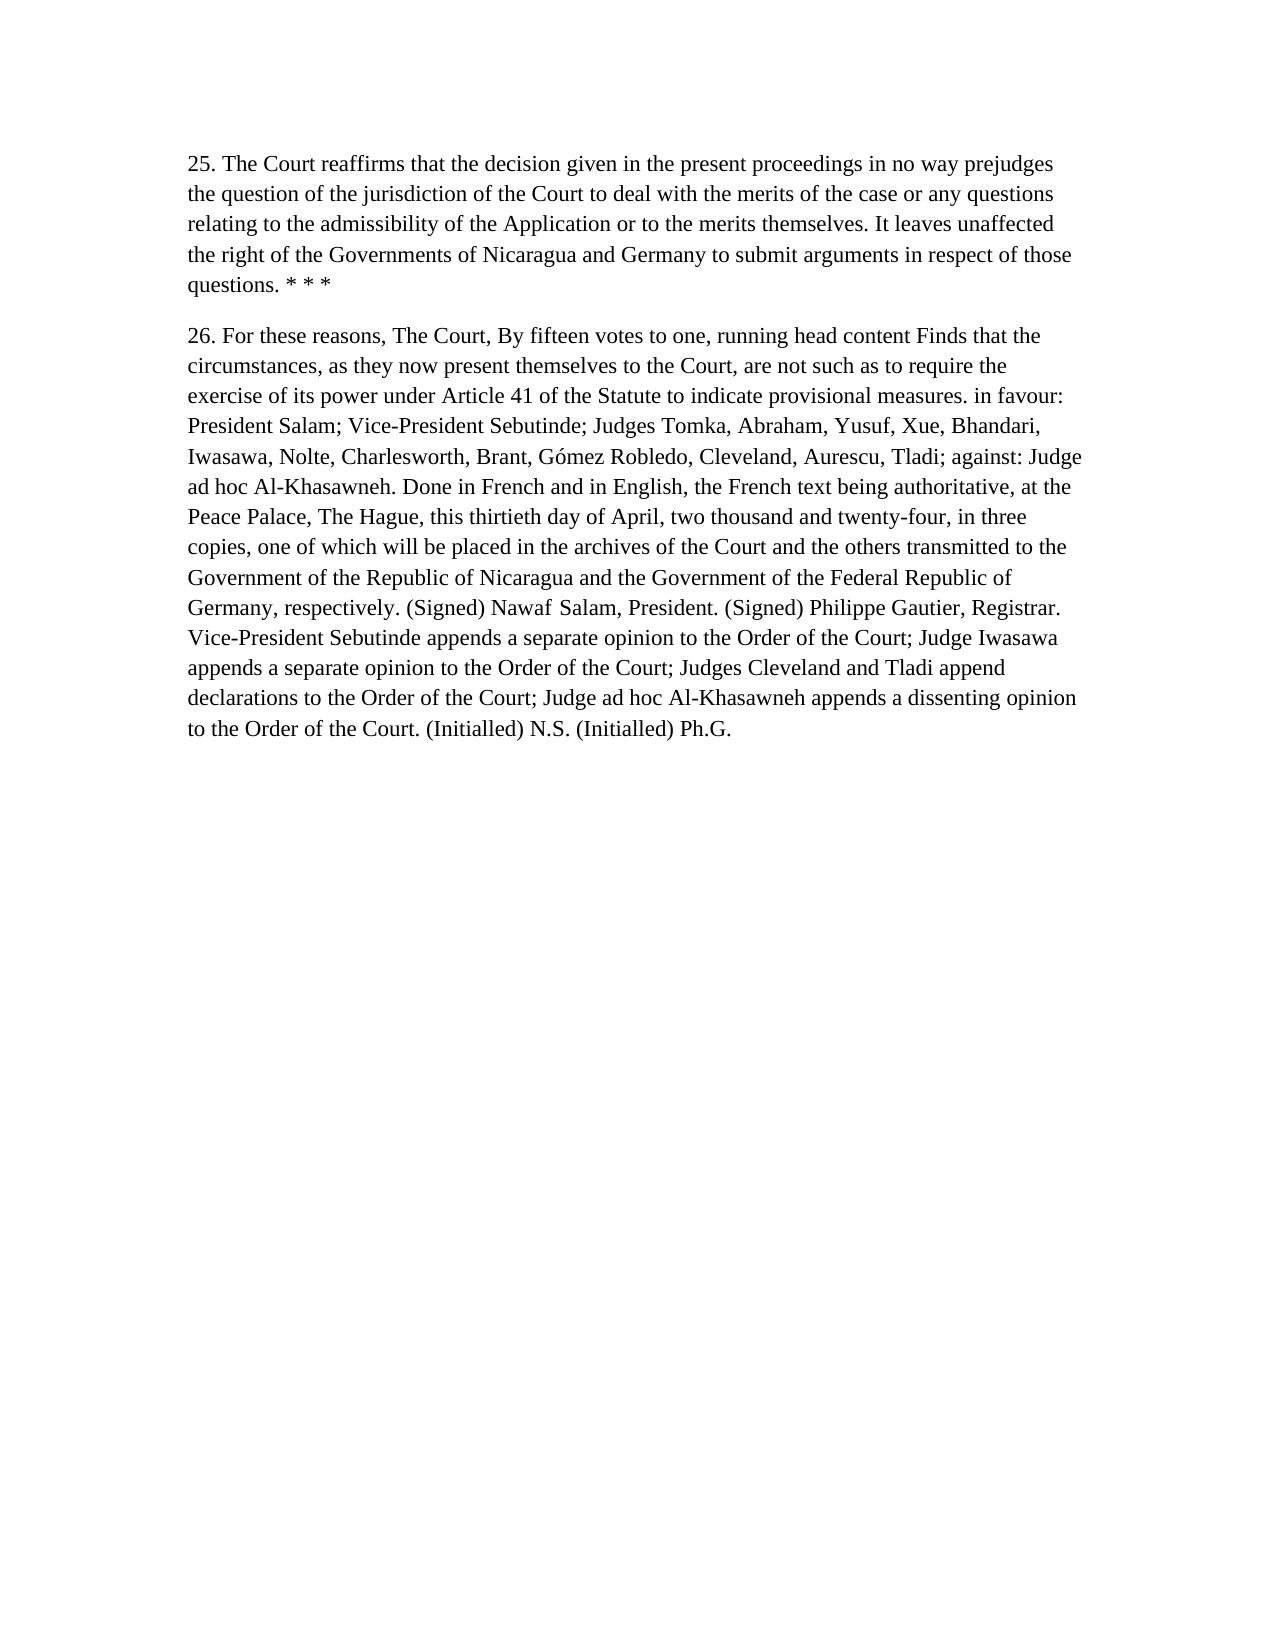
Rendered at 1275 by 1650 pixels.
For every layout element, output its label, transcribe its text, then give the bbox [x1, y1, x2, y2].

text 25. The Court reaffirms that the decision given in the present proceedings in no way prejudges the question of the jurisdiction of the Court to deal with the merits of the case or any questions relating to the admissibility of the Application or to the merits themselves. It leaves unaffected the right of the Governments of Nicaragua and Germany to submit arguments in respect of those questions. * * * [187, 150, 1087, 297]
text 26. For these reasons, The Court, By fifteen votes to one, running head content Finds that the circumstances, as they now present themselves to the Court, are not such as to require the exercise of its power under Article 41 of the Statute to indicate provisional measures. in favour: President Salam; Vice-President Sebutinde; Judges Tomka, Abraham, Yusuf, Xue, Bhandari, Iwasawa, Nolte, Charlesworth, Brant, Gómez Robledo, Cleveland, Aurescu, Tladi; against: Judge ad hoc Al-Khasawneh. Done in French and in English, the French text being authoritative, at the Peace Palace, The Hague, this thirtieth day of April, two thousand and twenty-four, in three copies, one of which will be placed in the archives of the Court and the others transmitted to the Government of the Republic of Nicaragua and the Government of the Federal Republic of Germany, respectively. (Signed) Nawaf Salam, President. (Signed) Philippe Gautier, Registrar. Vice-President Sebutinde appends a separate opinion to the Order of the Court; Judge Iwasawa appends a separate opinion to the Order of the Court; Judges Cleveland and Tladi append declarations to the Order of the Court; Judge ad hoc Al-Khasawneh appends a dissenting opinion to the Order of the Court. (Initialled) N.S. (Initialled) Ph.G. [187, 322, 1087, 741]
